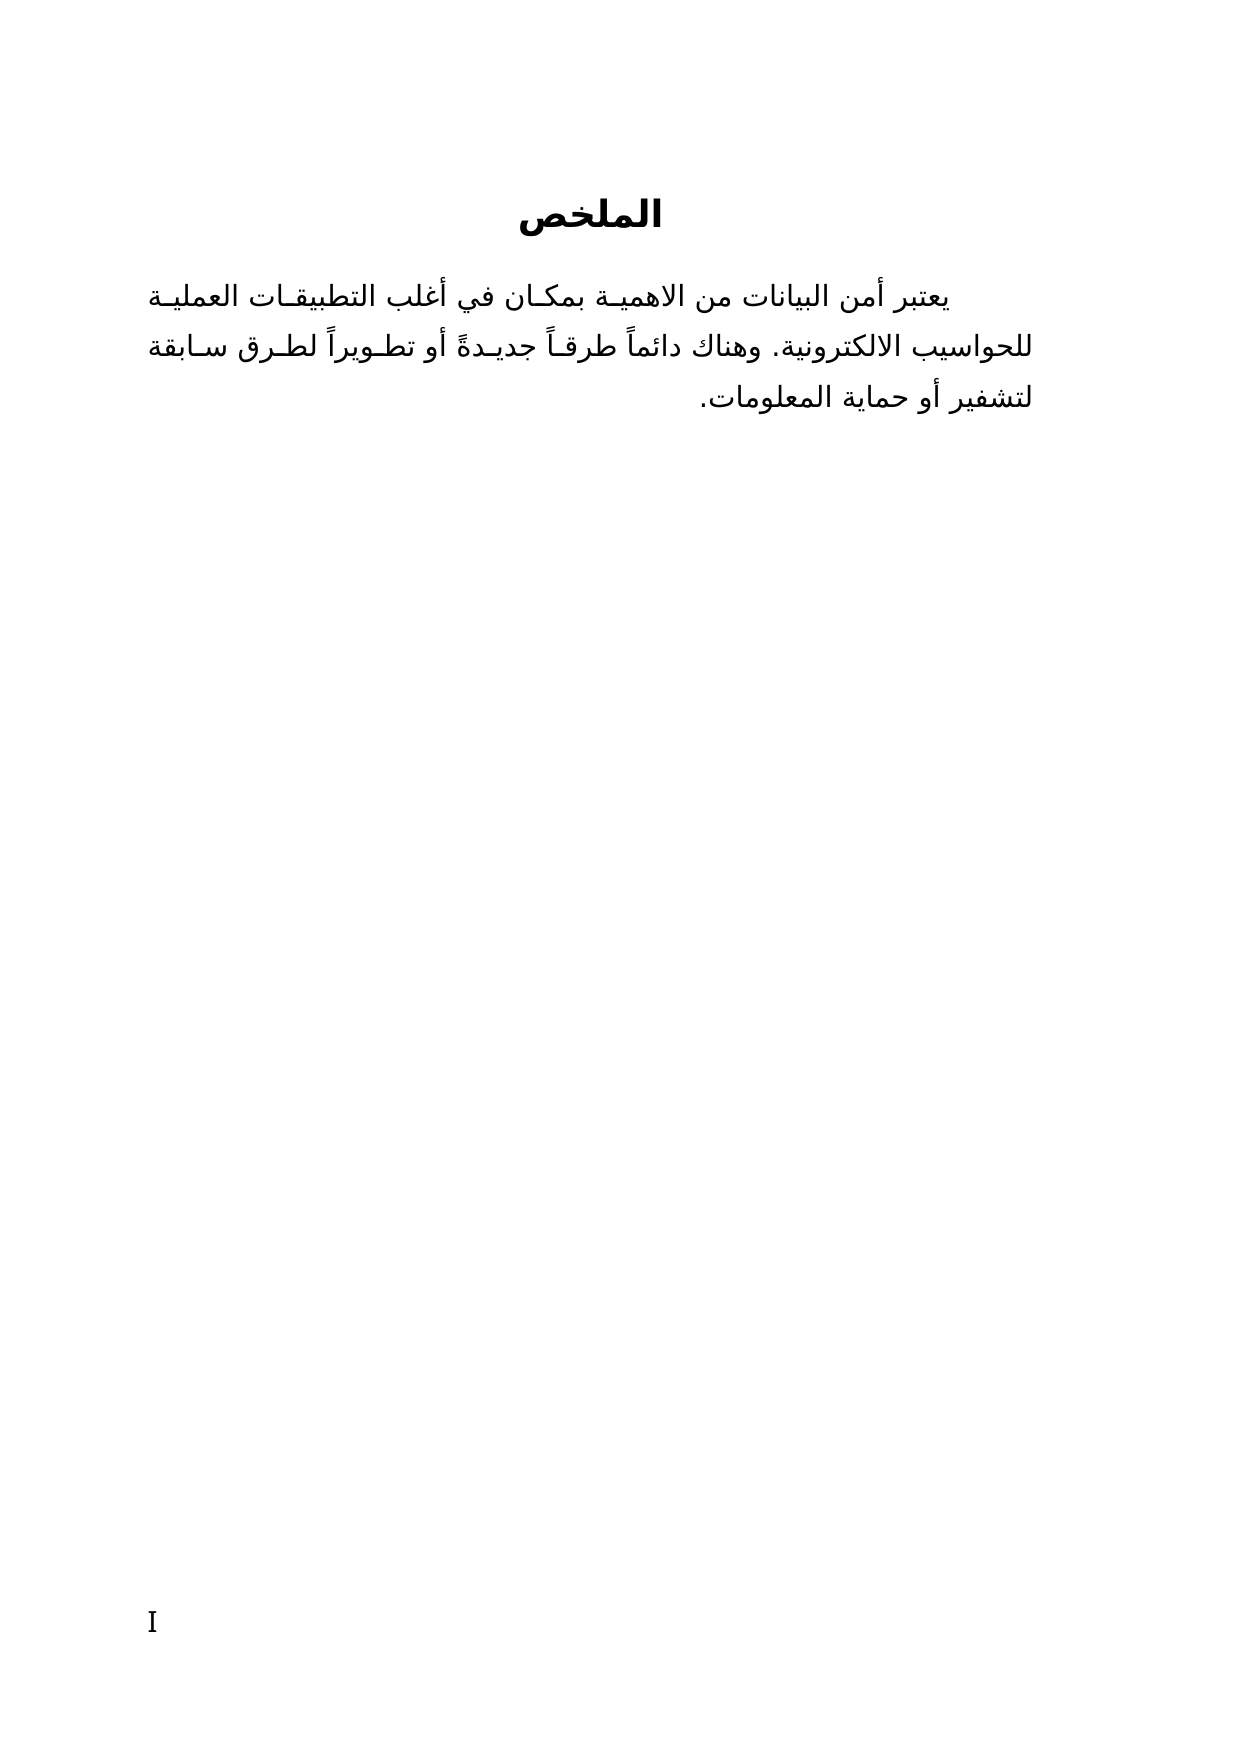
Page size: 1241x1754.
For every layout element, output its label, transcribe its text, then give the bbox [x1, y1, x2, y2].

text يعتبر أمن البيانات من الاهمية بمكان في أغلب التطبيقات العملية للحواسيب الالكترونية. وهناك دائماً طرقاً جديدةً أو تطويراً لطرق سابقة لتشفير أو حماية المعلومات. [148, 279, 1033, 415]
subtitle الملخص [148, 193, 1033, 236]
